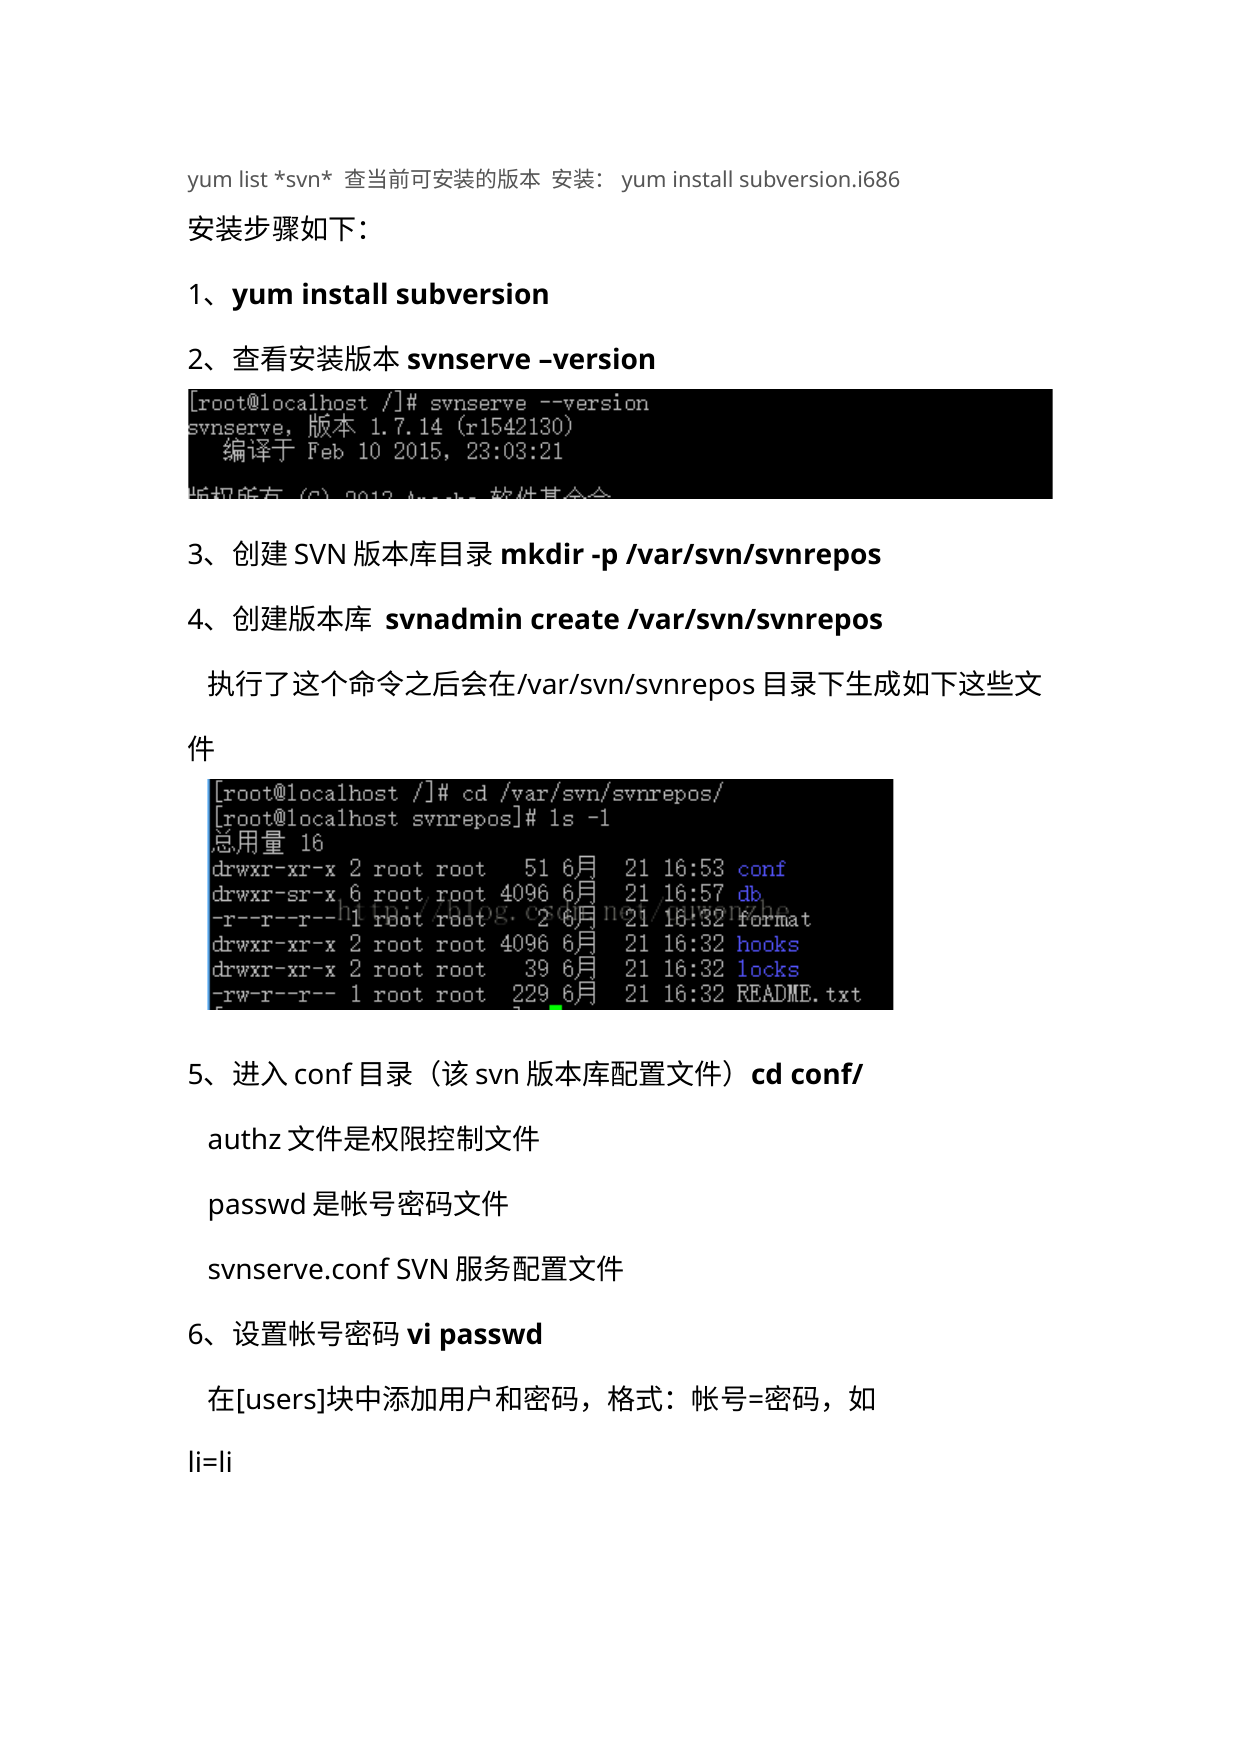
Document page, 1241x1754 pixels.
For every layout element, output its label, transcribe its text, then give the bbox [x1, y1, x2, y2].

text 安装步骤如下： [187, 194, 1053, 259]
picture [207, 779, 894, 1010]
text 2、查看安装版本 svnserve –version [187, 324, 1053, 389]
text 5、进入conf目录（该svn版本库配置文件）cd conf/ authz文件是权限控制文件 passwd是帐号密码文件 svnserve.conf SVN服务配置文件 [187, 1039, 1053, 1299]
text 3、创建SVN版本库目录 mkdir -p /var/svn/svnrepos [187, 519, 1053, 584]
picture [187, 389, 1053, 499]
text 4、创建版本库 svnadmin create /var/svn/svnrepos [187, 584, 1053, 649]
text 1、yum install subversion [187, 259, 1053, 324]
text 6、设置帐号密码 vi passwd 在[users]块中添加用户和密码，格式：帐号=密码，如 [187, 1299, 1053, 1429]
text yum list *svn* 查当前可安装的版本 安装： yum install subversion.i686 [621, 162, 1053, 194]
text li=li [187, 1429, 1053, 1494]
text 执行了这个命令之后会在/var/svn/svnrepos目录下生成如下这些文件 [187, 649, 1053, 779]
